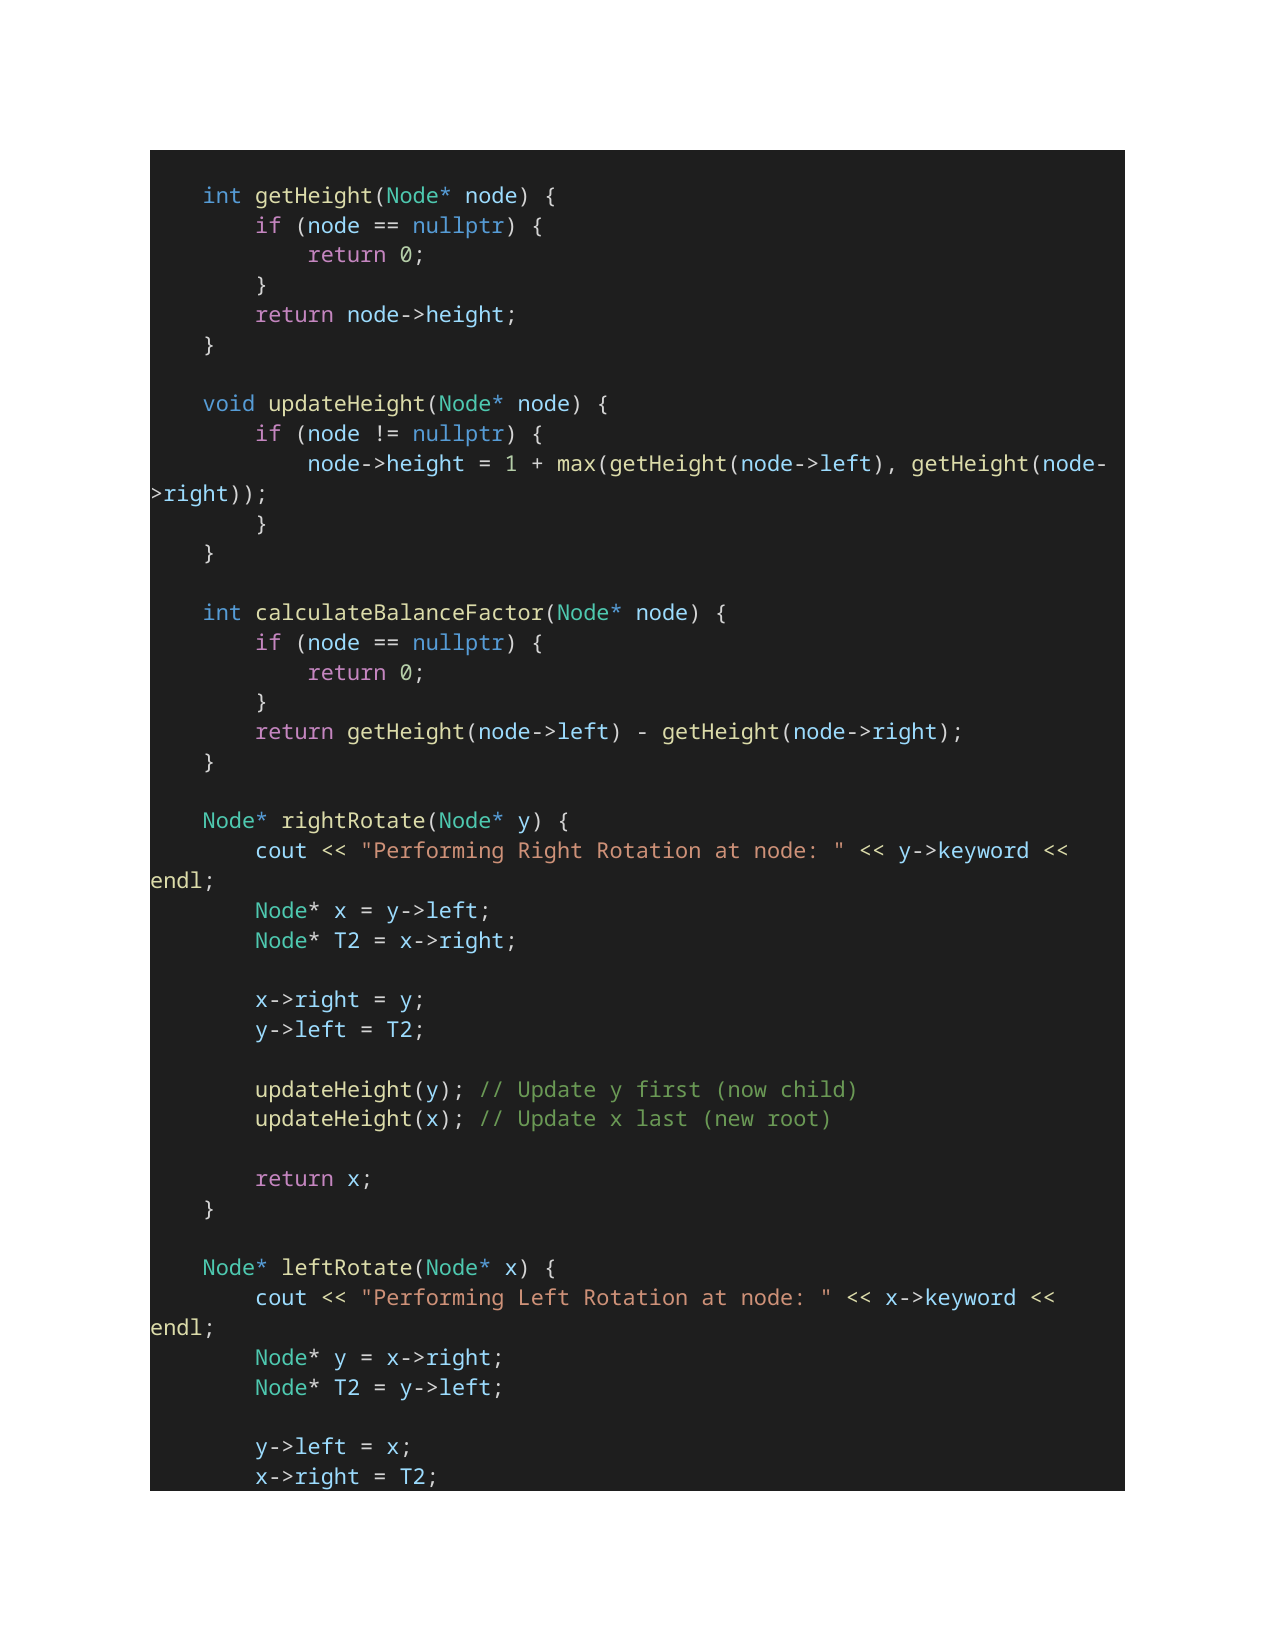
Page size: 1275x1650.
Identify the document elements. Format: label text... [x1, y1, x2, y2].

text } [150, 746, 1125, 776]
text int getHeight(Node* node) { [150, 180, 1125, 209]
text y->left = x; [150, 1431, 1125, 1461]
text } [150, 686, 1125, 716]
text return node->height; [150, 299, 1125, 329]
text updateHeight(x); // Update x last (new root) [150, 1103, 1125, 1133]
text return 0; [150, 656, 1125, 686]
text } [150, 1193, 1125, 1222]
text cout << "Performing Left Rotation at node: " << x->keyword << endl; [150, 1282, 1125, 1342]
text cout << "Performing Right Rotation at node: " << y->keyword << endl; [150, 835, 1125, 895]
text Node* rightRotate(Node* y) { [150, 805, 1125, 835]
text Node* x = y->left; [150, 895, 1125, 924]
text updateHeight(y); // Update y first (now child) [150, 1073, 1125, 1103]
text } [150, 329, 1125, 358]
text void updateHeight(Node* node) { [150, 388, 1125, 418]
text return x; [150, 1163, 1125, 1193]
text y->left = T2; [150, 1014, 1125, 1044]
text Node* leftRotate(Node* x) { [150, 1252, 1125, 1282]
text return getHeight(node->left) - getHeight(node->right); [150, 716, 1125, 746]
text node->height = 1 + max(getHeight(node->left), getHeight(node->right)); [150, 448, 1125, 507]
text x->right = y; [150, 984, 1125, 1014]
text x->right = T2; [150, 1461, 1125, 1491]
text } [150, 507, 1125, 537]
text Node* T2 = x->right; [150, 924, 1125, 954]
text if (node == nullptr) { [150, 627, 1125, 656]
text } [150, 537, 1125, 567]
text if (node == nullptr) { [150, 209, 1125, 239]
text Node* y = x->right; [150, 1342, 1125, 1371]
text int calculateBalanceFactor(Node* node) { [150, 597, 1125, 627]
text return 0; [150, 239, 1125, 269]
text } [150, 269, 1125, 299]
text if (node != nullptr) { [150, 418, 1125, 448]
text Node* T2 = y->left; [150, 1371, 1125, 1401]
